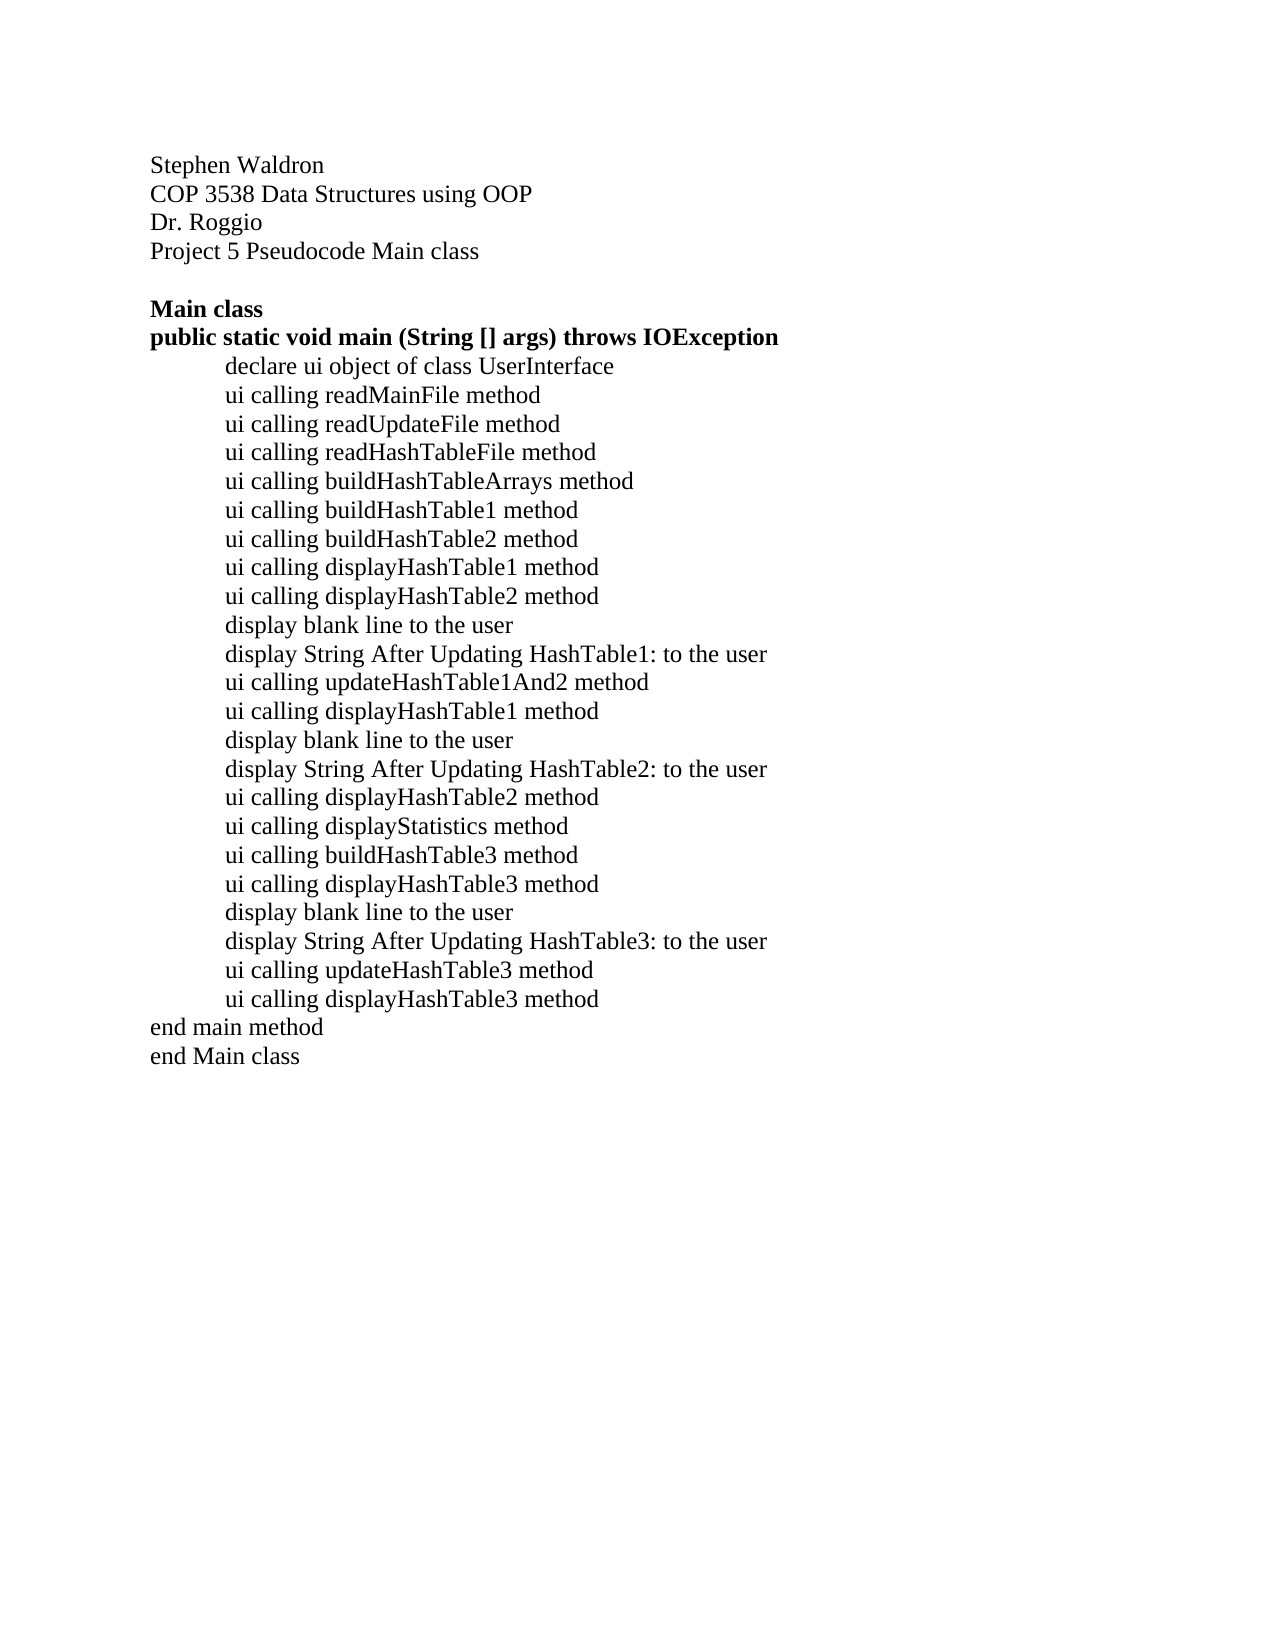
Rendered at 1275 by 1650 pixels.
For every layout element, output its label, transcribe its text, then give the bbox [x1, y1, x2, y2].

text Project 5 Pseudocode Main class [150, 236, 1125, 265]
text ui calling buildHashTable1 method [150, 495, 1125, 524]
text public static void main (String [] args) throws IOException [150, 322, 1125, 351]
text COP 3538 Data Structures using OOP [150, 179, 1125, 207]
text ui calling displayStatistics method [150, 811, 1125, 840]
text ui calling buildHashTableArrays method [150, 466, 1125, 495]
text ui calling displayHashTable3 method [150, 869, 1125, 897]
text ui calling readHashTableFile method [150, 437, 1125, 466]
text ui calling buildHashTable3 method [150, 840, 1125, 869]
text display blank line to the user [150, 897, 1125, 926]
text ui calling readMainFile method [150, 380, 1125, 409]
text ui calling displayHashTable2 method [150, 782, 1125, 811]
text ui calling displayHashTable2 method [150, 581, 1125, 610]
text display String After Updating HashTable3: to the user [150, 926, 1125, 955]
text ui calling displayHashTable3 method [150, 984, 1125, 1012]
text Dr. Roggio [150, 207, 1125, 236]
text ui calling readUpdateFile method [150, 409, 1125, 437]
text display String After Updating HashTable1: to the user [150, 639, 1125, 667]
text display String After Updating HashTable2: to the user [150, 754, 1125, 782]
text display blank line to the user [150, 610, 1125, 639]
text ui calling buildHashTable2 method [150, 524, 1125, 552]
text end main method [150, 1012, 1125, 1041]
text declare ui object of class UserInterface [150, 351, 1125, 380]
text ui calling displayHashTable1 method [150, 696, 1125, 725]
text display blank line to the user [150, 725, 1125, 754]
text ui calling displayHashTable1 method [150, 552, 1125, 581]
text Stephen Waldron [150, 150, 1125, 179]
text end Main class [150, 1041, 1125, 1070]
text ui calling updateHashTable3 method [150, 955, 1125, 984]
text ui calling updateHashTable1And2 method [150, 667, 1125, 696]
text Main class [150, 294, 1125, 322]
